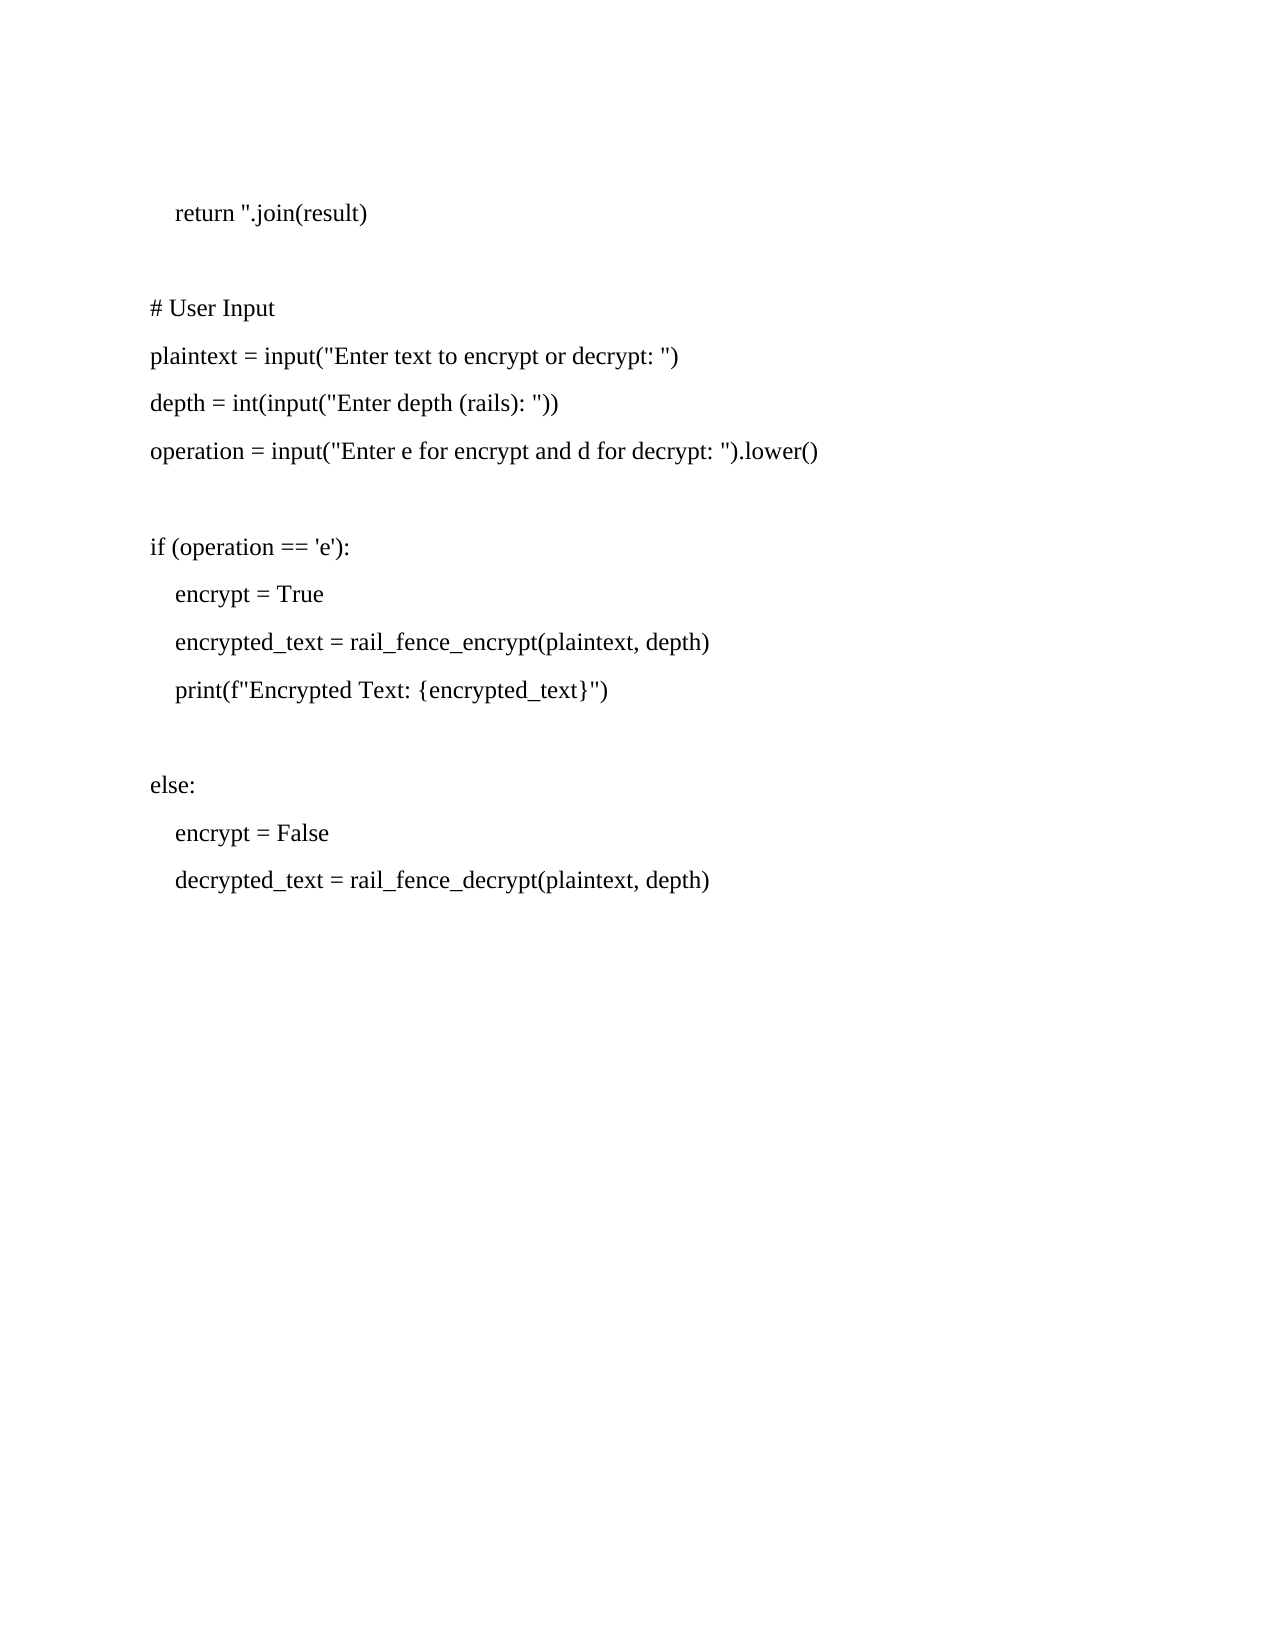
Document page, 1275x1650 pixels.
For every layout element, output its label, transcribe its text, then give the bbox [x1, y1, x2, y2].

text print(f"Encrypted Text: {encrypted_text}") [150, 675, 1125, 703]
text decrypted_text = rail_fence_decrypt(plaintext, depth) [150, 866, 1125, 894]
text encrypted_text = rail_fence_encrypt(plaintext, depth) [150, 627, 1125, 656]
text encrypt = True [150, 579, 1125, 608]
text # User Input [150, 293, 1125, 322]
text return ''.join(result) [150, 198, 1125, 226]
text encrypt = False [150, 818, 1125, 847]
text operation = input("Enter e for encrypt and d for decrypt: ").lower() [150, 436, 1125, 465]
text else: [150, 770, 1125, 799]
text if (operation == 'e'): [150, 532, 1125, 560]
text plaintext = input("Enter text to encrypt or decrypt: ") [150, 341, 1125, 369]
text depth = int(input("Enter depth (rails): ")) [150, 388, 1125, 417]
